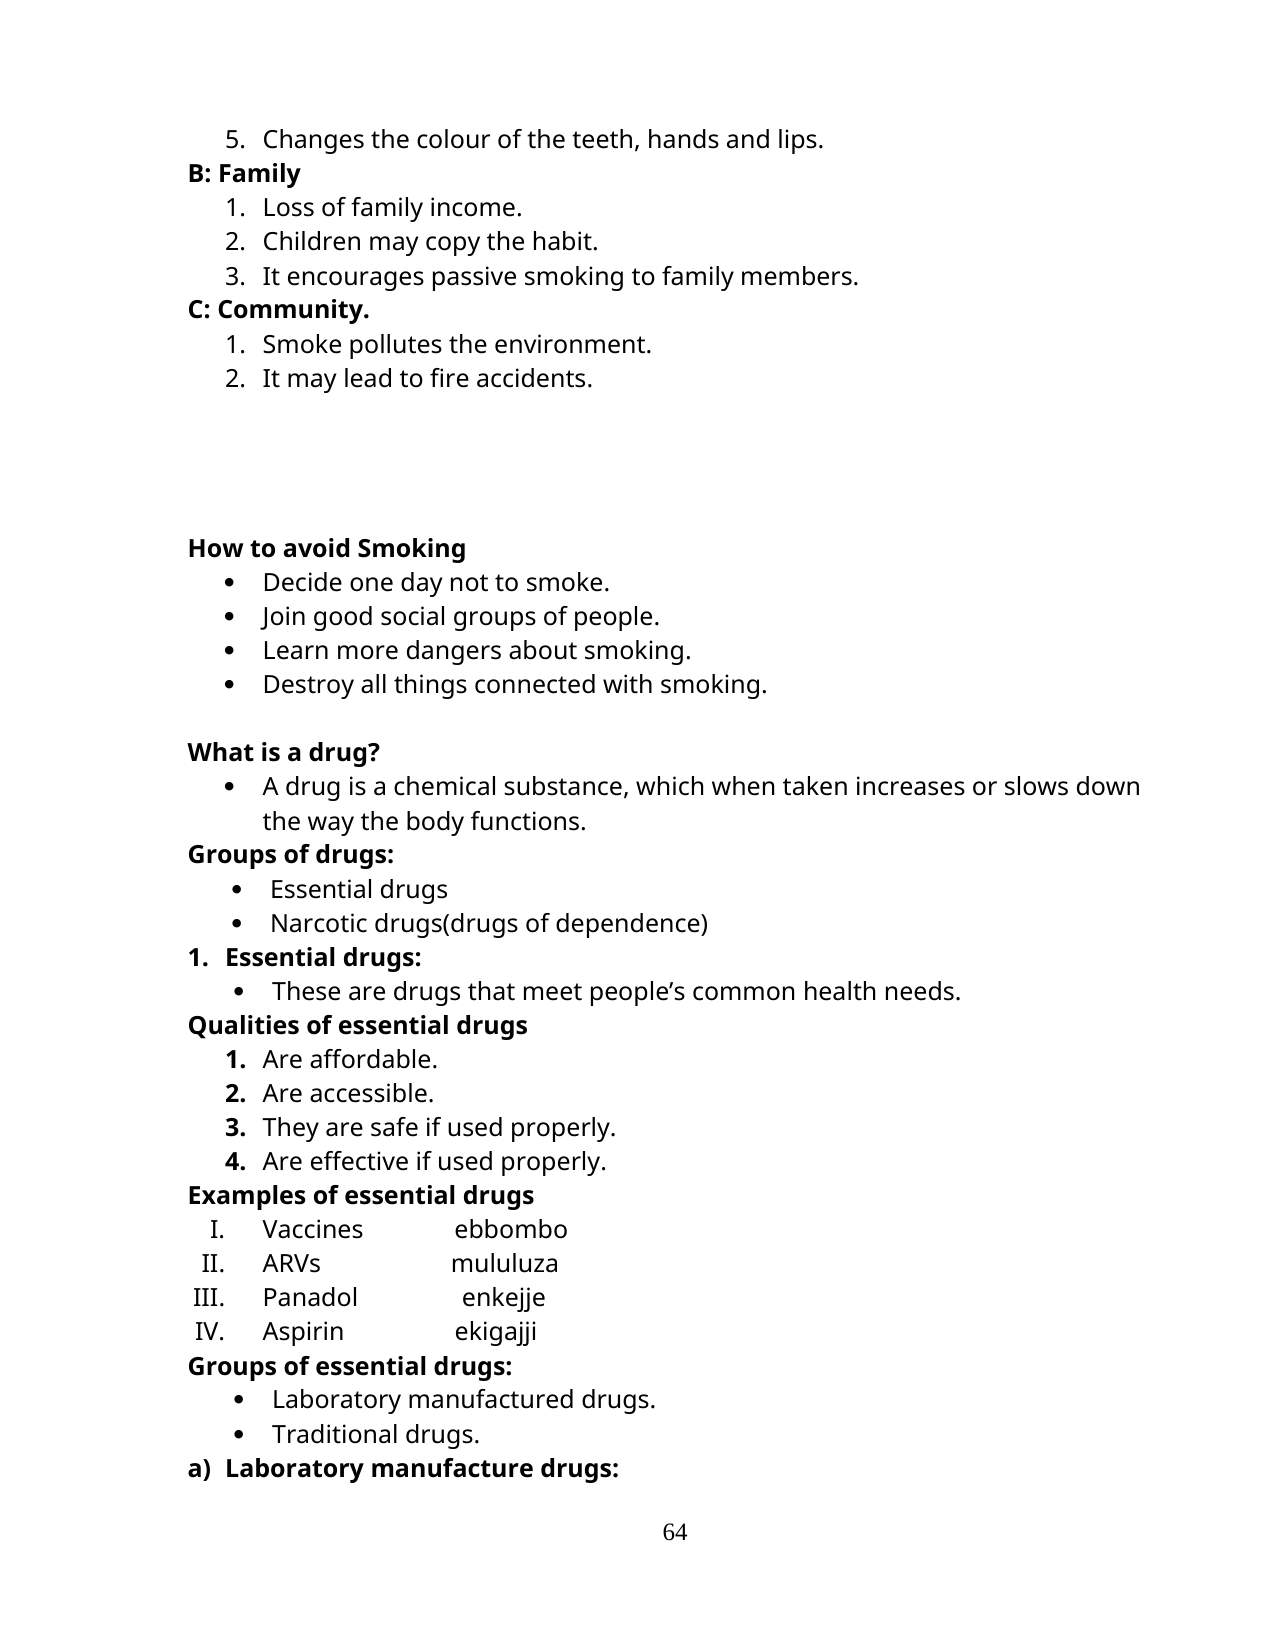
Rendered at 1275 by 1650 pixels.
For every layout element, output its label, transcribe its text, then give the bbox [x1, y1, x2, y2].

list Children may copy the habit. [225, 224, 1162, 258]
text How to avoid Smoking [187, 531, 1162, 565]
list Loss of family income. [225, 190, 1162, 224]
list Aspirin ekigajji [225, 1314, 1162, 1348]
list Are affordable. [225, 1042, 1162, 1076]
list Decide one day not to smoke. [225, 565, 1162, 599]
list They are safe if used properly. [225, 1110, 1162, 1144]
list A drug is a chemical substance, which when taken increases or slows down the way the body functions. [225, 769, 1162, 837]
list These are drugs that meet people’s common health needs. [234, 973, 1162, 1007]
list Are accessible. [225, 1076, 1162, 1110]
list Are effective if used properly. [225, 1144, 1162, 1178]
list Join good social groups of people. [225, 599, 1162, 633]
text What is a drug? [187, 735, 1162, 769]
list Learn more dangers about smoking. [225, 633, 1162, 667]
text B: Family [187, 156, 1162, 190]
list Examples of essential drugs [187, 1178, 1162, 1212]
list Traditional drugs. [234, 1416, 1162, 1450]
list Vaccines ebbombo [225, 1212, 1162, 1246]
list It encourages passive smoking to family members. [225, 258, 1162, 292]
list Laboratory manufacture drugs: [187, 1450, 1162, 1484]
list Panadol enkejje [225, 1280, 1162, 1314]
list Essential drugs [232, 871, 1162, 905]
list Laboratory manufactured drugs. [234, 1382, 1162, 1416]
text C: Community. [187, 292, 1162, 326]
list Changes the colour of the teeth, hands and lips. [225, 122, 1162, 156]
text Groups of drugs: [187, 837, 1162, 871]
list ARVs mululuza [225, 1246, 1162, 1280]
list Destroy all things connected with smoking. [225, 667, 1162, 701]
list Smoke pollutes the environment. [225, 326, 1162, 360]
text Qualities of essential drugs [187, 1007, 1162, 1042]
list Groups of essential drugs: [187, 1348, 1162, 1382]
list It may lead to fire accidents. [225, 360, 1162, 394]
list Essential drugs: [187, 939, 1162, 973]
list Narcotic drugs(drugs of dependence) [232, 905, 1162, 939]
